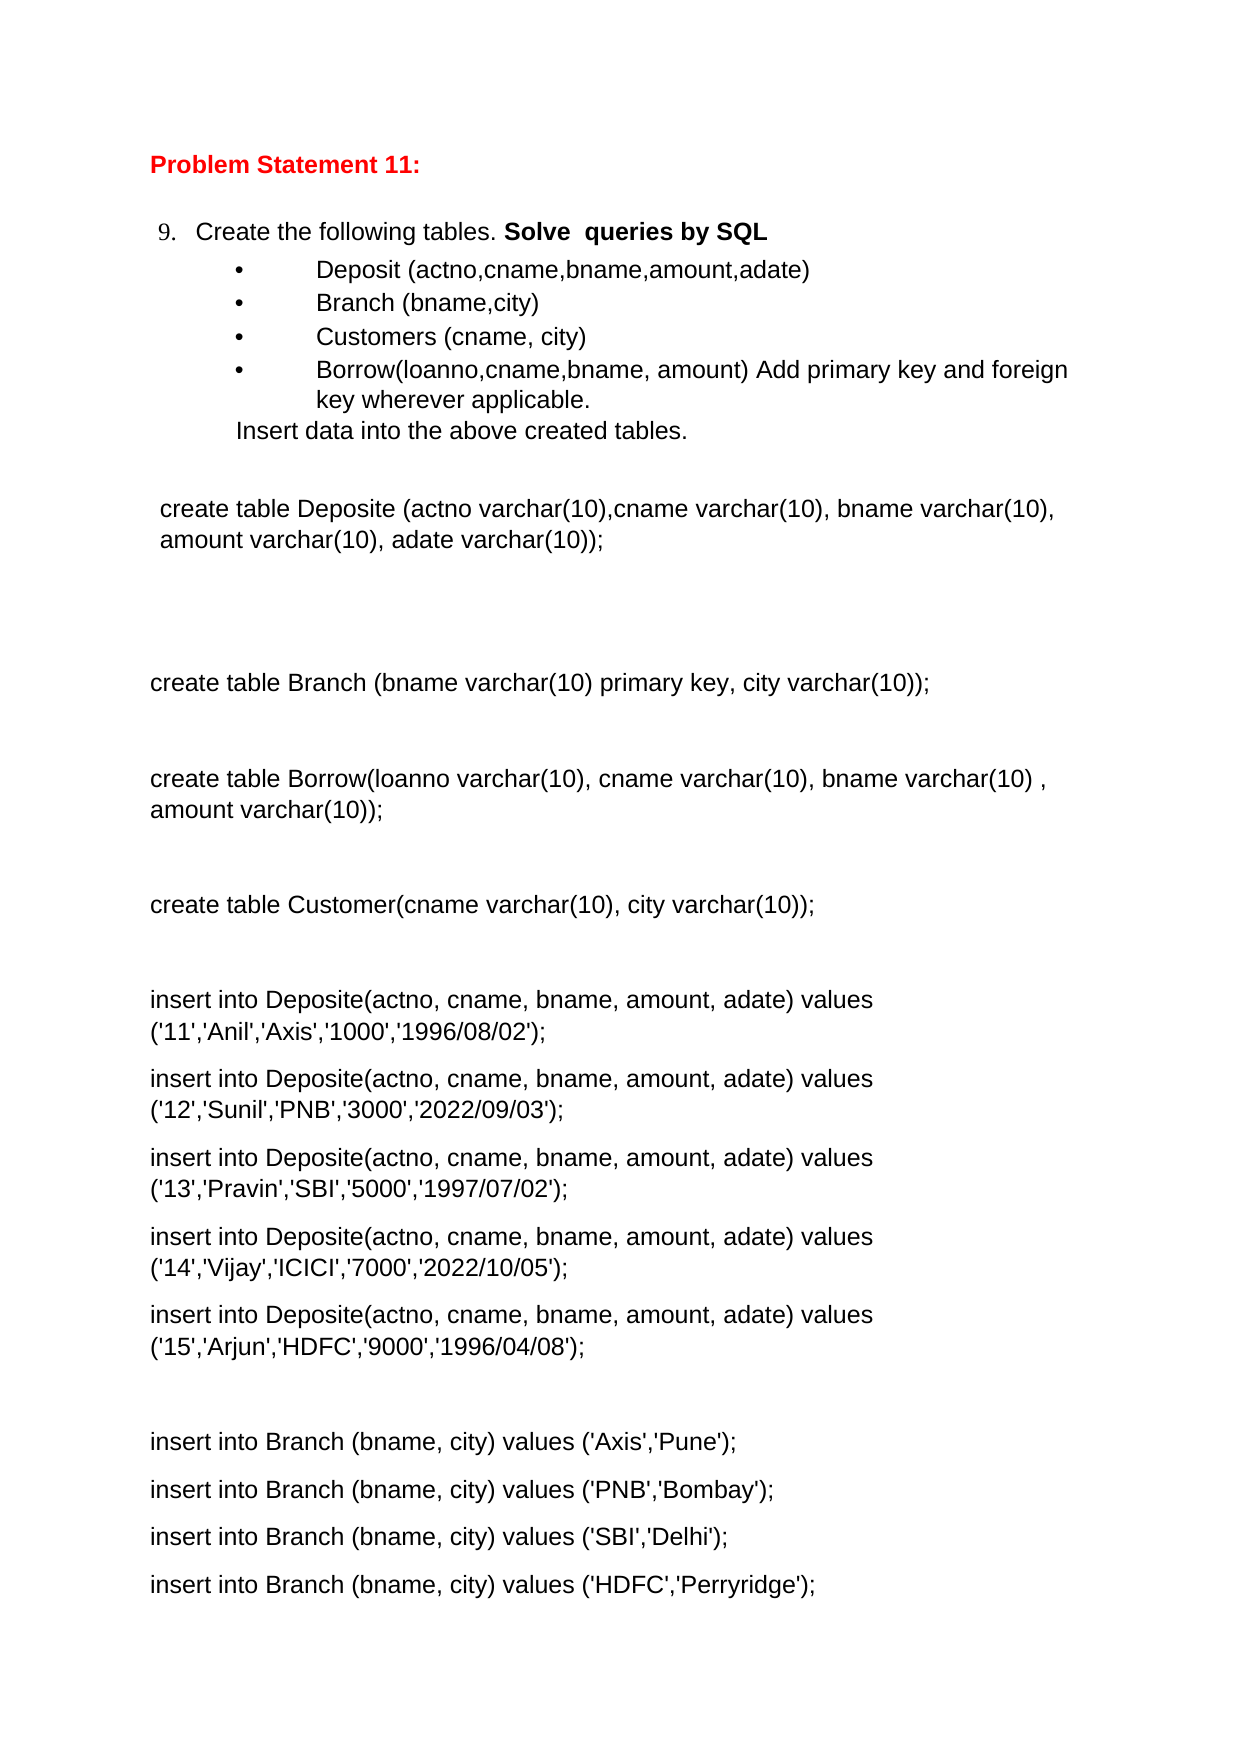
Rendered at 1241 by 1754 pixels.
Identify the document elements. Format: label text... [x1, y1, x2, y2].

text insert into Deposite(actno, cname, bname, amount, adate) values ('14','Vijay','ICICI','7000','2022/10/05'); [150, 1222, 1090, 1281]
text insert into Deposite(actno, cname, bname, amount, adate) values ('12','Sunil','PNB','3000','2022/09/03'); [150, 1064, 1090, 1124]
list Create the following tables. Solve queries by SQL [158, 217, 1090, 246]
text Problem Statement 11: [150, 150, 1090, 179]
list Branch (bname,city) [234, 288, 1090, 317]
text insert into Branch (bname, city) values ('Axis','Pune'); [150, 1427, 1090, 1456]
text create table Customer(cname varchar(10), city varchar(10)); [150, 890, 1090, 919]
text create table Branch (bname varchar(10) primary key, city varchar(10)); [150, 668, 1090, 697]
text create table Borrow(loanno varchar(10), cname varchar(10), bname varchar(10) , amount varchar(10)); [150, 763, 1090, 823]
list Borrow(loanno,cname,bname, amount) Add primary key and foreign key wherever applicable. [234, 355, 1090, 413]
text insert into Deposite(actno, cname, bname, amount, adate) values ('13','Pravin','SBI','5000','1997/07/02'); [150, 1143, 1090, 1203]
list Deposit (actno,cname,bname,amount,adate) [234, 254, 1090, 283]
text create table Deposite (actno varchar(10),cname varchar(10), bname varchar(10), amount varchar(10), adate varchar(10)); [159, 494, 1090, 554]
text Insert data into the above created tables. [236, 416, 1090, 444]
text insert into Deposite(actno, cname, bname, amount, adate) values ('15','Arjun','HDFC','9000','1996/04/08'); [150, 1300, 1090, 1360]
text insert into Deposite(actno, cname, bname, amount, adate) values ('11','Anil','Axis','1000','1996/08/02'); [150, 985, 1090, 1045]
list Customers (cname, city) [234, 322, 1090, 350]
text insert into Branch (bname, city) values ('PNB','Bombay'); [150, 1474, 1090, 1503]
text insert into Branch (bname, city) values ('HDFC','Perryridge'); [150, 1570, 1090, 1599]
text insert into Branch (bname, city) values ('SBI','Delhi'); [150, 1522, 1090, 1551]
